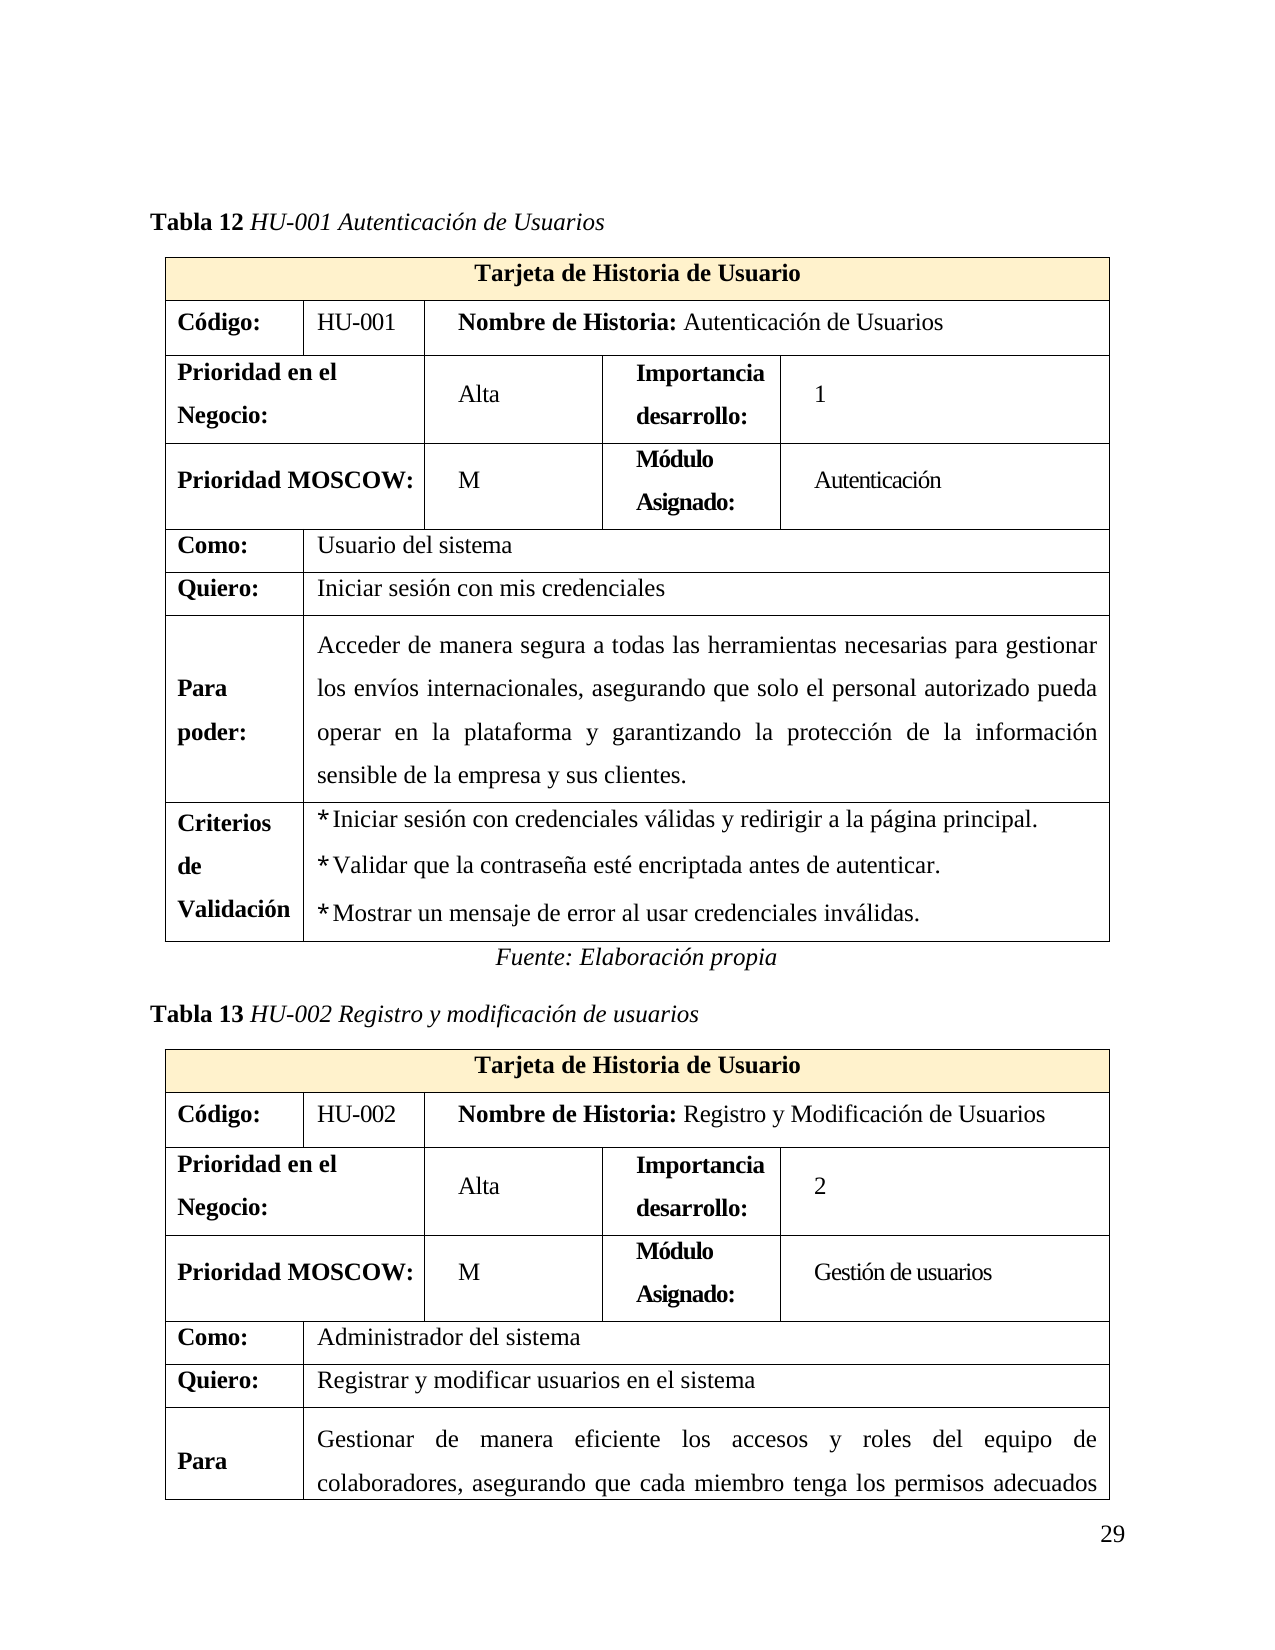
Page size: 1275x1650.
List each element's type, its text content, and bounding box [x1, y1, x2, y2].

table_cell Prioridad en el Negocio: [166, 1148, 424, 1235]
table_cell Acceder de manera segura a todas las herramientas necesarias para gestionar los envíos internacionales, asegurando que solo el personal autorizado pueda operar en la plataforma y garantizando la protección de la información sensible de la empresa y sus clientes. [304, 616, 1109, 802]
table_cell HU-001 [304, 301, 424, 355]
table_cell Módulo Asignado: [603, 1236, 780, 1321]
table_cell Criterios de Validación [166, 803, 303, 941]
table_cell Para poder: [166, 616, 303, 802]
table_cell Alta [425, 1148, 602, 1235]
text Tabla 13 HU-002 Registro y modificación de usuarios [150, 999, 1125, 1028]
table_cell M [425, 444, 602, 529]
table_cell 2 [781, 1148, 1109, 1235]
table_cell Para poder: [166, 1408, 303, 1499]
table_cell Importancia desarrollo: [603, 356, 780, 443]
table_cell Gestión de usuarios [781, 1236, 1109, 1321]
table_cell Alta [425, 356, 602, 443]
table_cell Prioridad MOSCOW: [166, 1236, 424, 1321]
table_cell Como: [166, 1322, 303, 1364]
table_cell Nombre de Historia: Registro y Modificación de Usuarios [425, 1093, 1109, 1147]
table_cell 1 [781, 356, 1109, 443]
table_cell M [425, 1236, 602, 1321]
table_header Tarjeta de Historia de Usuario [166, 258, 1109, 300]
table_cell Quiero: [166, 1365, 303, 1407]
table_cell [304, 1408, 1109, 1499]
table_cell Importancia desarrollo: [603, 1148, 780, 1235]
table_cell Autenticación [781, 444, 1109, 529]
table_cell Prioridad MOSCOW: [166, 444, 424, 529]
table_cell Módulo Asignado: [603, 444, 780, 529]
text Fuente: Elaboración propia [150, 942, 1125, 971]
table_cell Registrar y modificar usuarios en el sistema [304, 1365, 1109, 1407]
table_cell Iniciar sesión con credenciales válidas y redirigir a la página principal. Validar que la contraseña esté encriptada antes de autenticar. Mostrar un mensaje de error al usar credenciales inválidas. [304, 803, 1109, 941]
table_cell Administrador del sistema [304, 1322, 1109, 1364]
table_cell Código: [166, 301, 303, 355]
table_cell Iniciar sesión con mis credenciales [304, 573, 1109, 615]
table_cell Nombre de Historia: Autenticación de Usuarios [425, 301, 1109, 355]
table_cell Código: [166, 1093, 303, 1147]
table_cell Como: [166, 530, 303, 572]
table_cell HU-002 [304, 1093, 424, 1147]
table_cell Prioridad en el Negocio: [166, 356, 424, 443]
text Tabla 12 HU-001 Autenticación de Usuarios [150, 207, 1125, 236]
table_cell Quiero: [166, 573, 303, 615]
table_cell Usuario del sistema [304, 530, 1109, 572]
table_header Tarjeta de Historia de Usuario [166, 1050, 1109, 1092]
